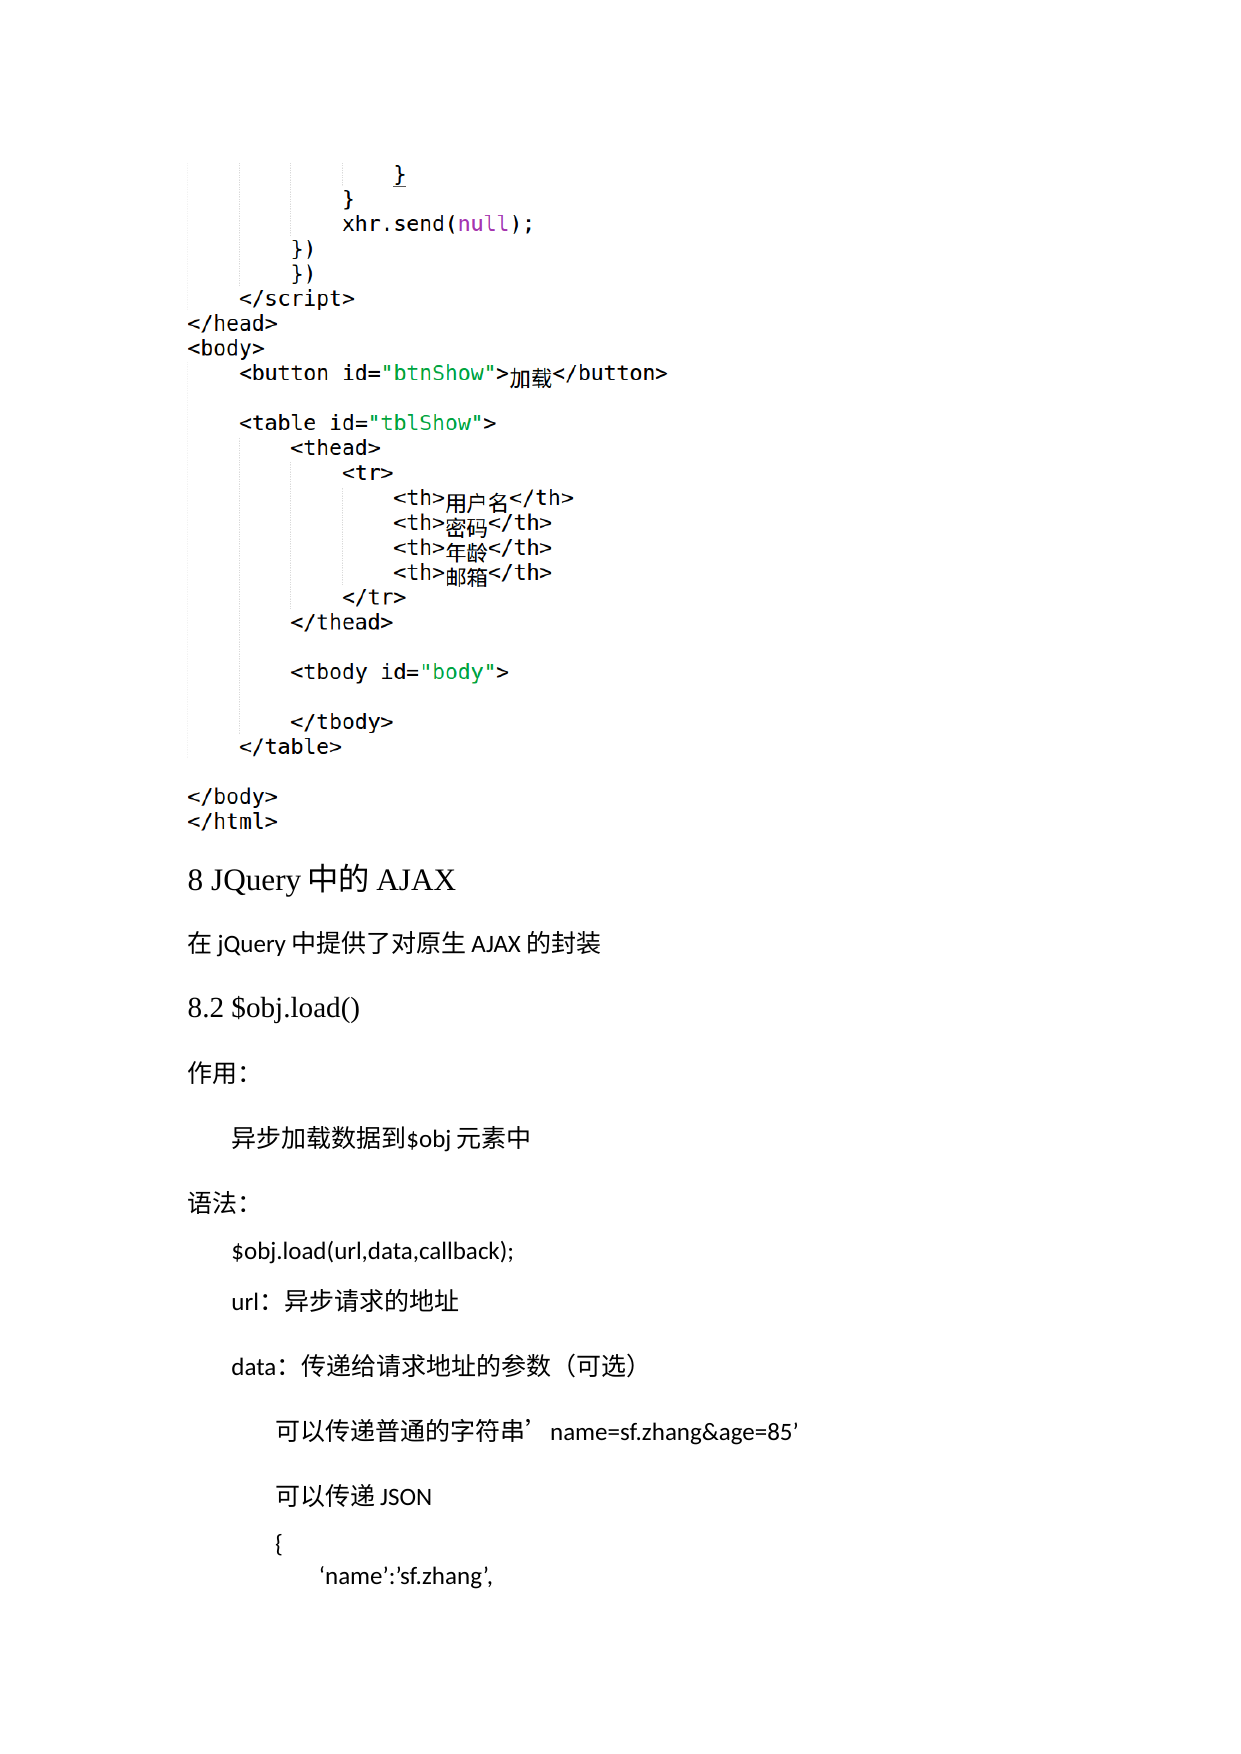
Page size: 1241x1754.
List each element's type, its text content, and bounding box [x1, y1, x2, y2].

picture [187, 162, 1053, 836]
text 语法： [187, 1169, 1053, 1234]
text 8.2 $obj.load() [187, 974, 1053, 1039]
text $obj.load(url,data,callback); [231, 1234, 1053, 1267]
text 异步加载数据到$obj元素中 [231, 1104, 1053, 1169]
text 可以传递JSON [275, 1462, 1053, 1527]
text ‘name’:’sf.zhang’, [319, 1559, 1053, 1592]
text url：异步请求的地址 [231, 1267, 1053, 1332]
text { [275, 1527, 1053, 1559]
text 8 JQuery中的AJAX [187, 844, 1053, 909]
text 可以传递普通的字符串’name=sf.zhang&age=85’ [275, 1397, 1053, 1462]
text data：传递给请求地址的参数（可选） [231, 1332, 1053, 1397]
text 作用： [187, 1039, 1053, 1104]
text 在jQuery中提供了对原生AJAX的封装 [187, 909, 1053, 974]
